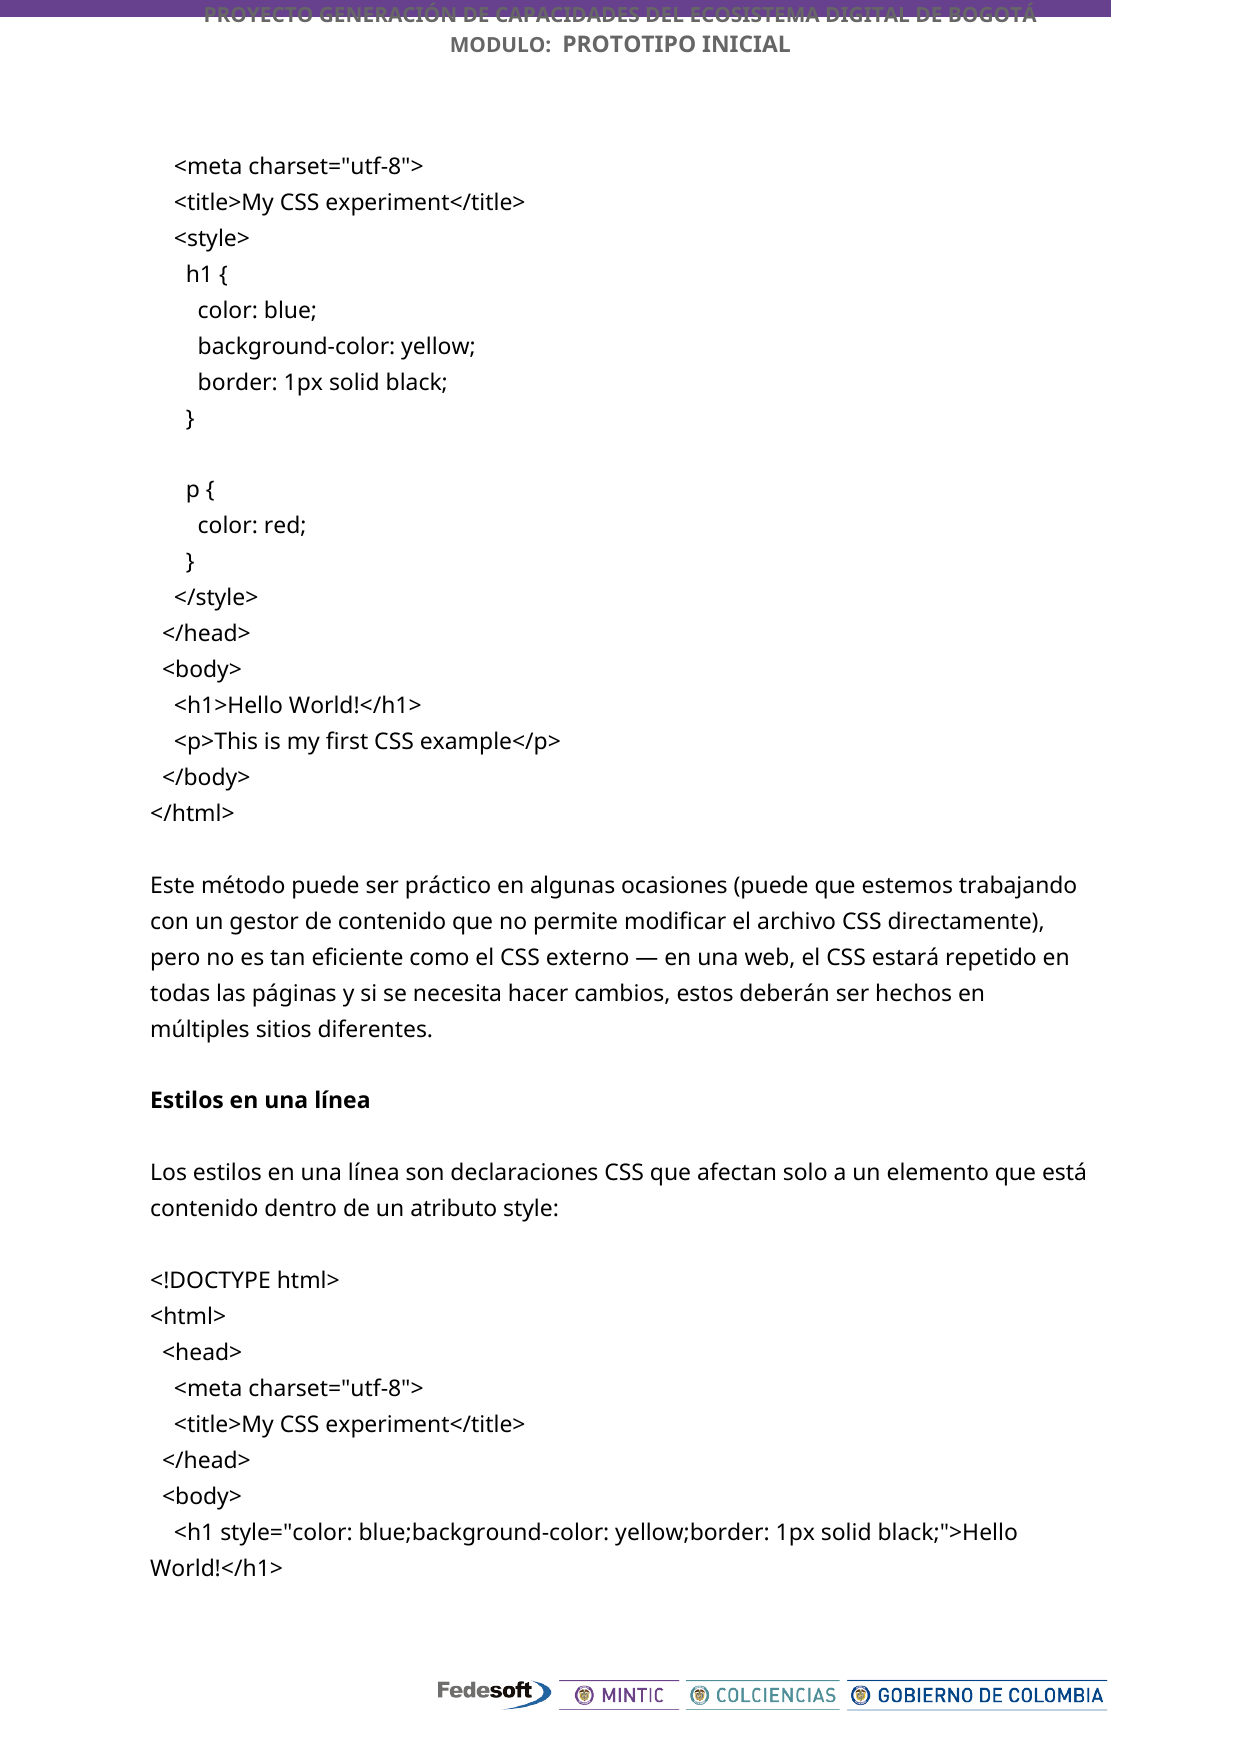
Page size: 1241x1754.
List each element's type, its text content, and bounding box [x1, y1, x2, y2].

text <p>This is my first CSS example</p> [150, 725, 1090, 756]
picture [428, 10, 435, 17]
text </style> [150, 581, 1090, 612]
text <h1 style="color: blue;background-color: yellow;border: 1px solid black;">Hello World!</h1> [150, 1516, 1090, 1583]
text Los estilos en una línea son declaraciones CSS que afectan solo a un elemento que está contenido dentro de un atributo style: [150, 1156, 1090, 1223]
text <h1>Hello World!</h1> [150, 689, 1090, 720]
text </html> [150, 797, 1090, 828]
picture [719, 10, 726, 17]
text Estilos en una línea [150, 1084, 1090, 1116]
text <body> [150, 1480, 1090, 1511]
text } [150, 545, 1090, 577]
picture [0, 0, 1111, 17]
text } [150, 402, 1090, 433]
text color: blue; [150, 294, 1090, 325]
text p { [150, 473, 1090, 505]
text <meta charset="utf-8"> [150, 1372, 1090, 1403]
picture [576, 10, 582, 17]
text </head> [150, 617, 1090, 648]
picture [650, 10, 656, 17]
picture [301, 10, 308, 17]
text background-color: yellow; [150, 330, 1090, 361]
picture [966, 10, 973, 17]
text <html> [150, 1300, 1090, 1331]
text </head> [150, 1444, 1090, 1475]
text <title>My CSS experiment</title> [150, 186, 1090, 217]
picture [998, 10, 1005, 17]
text <!DOCTYPE html> [150, 1264, 1090, 1295]
picture [830, 10, 836, 17]
picture [467, 10, 473, 17]
text color: red; [150, 509, 1090, 541]
text h1 { [150, 258, 1090, 289]
text <head> [150, 1336, 1090, 1367]
picture [920, 10, 926, 17]
text <style> [150, 222, 1090, 253]
text </body> [150, 761, 1090, 792]
text Este método puede ser práctico en algunas ocasiones (puede que estemos trabajando con un gestor de contenido que no permite modificar el archivo CSS directamente), pero no es tan eficiente como el CSS externo — en una web, el CSS estará repetido en todas las páginas y si se necesita hacer cambios, estos deberán ser hechos en múltiples sitios diferentes. [150, 869, 1090, 1044]
picture [606, 10, 612, 17]
text border: 1px solid black; [150, 366, 1090, 397]
picture [428, 1662, 1110, 1718]
picture [235, 10, 242, 17]
text <body> [150, 653, 1090, 684]
text <title>My CSS experiment</title> [150, 1408, 1090, 1439]
text <meta charset="utf-8"> [150, 150, 1090, 181]
